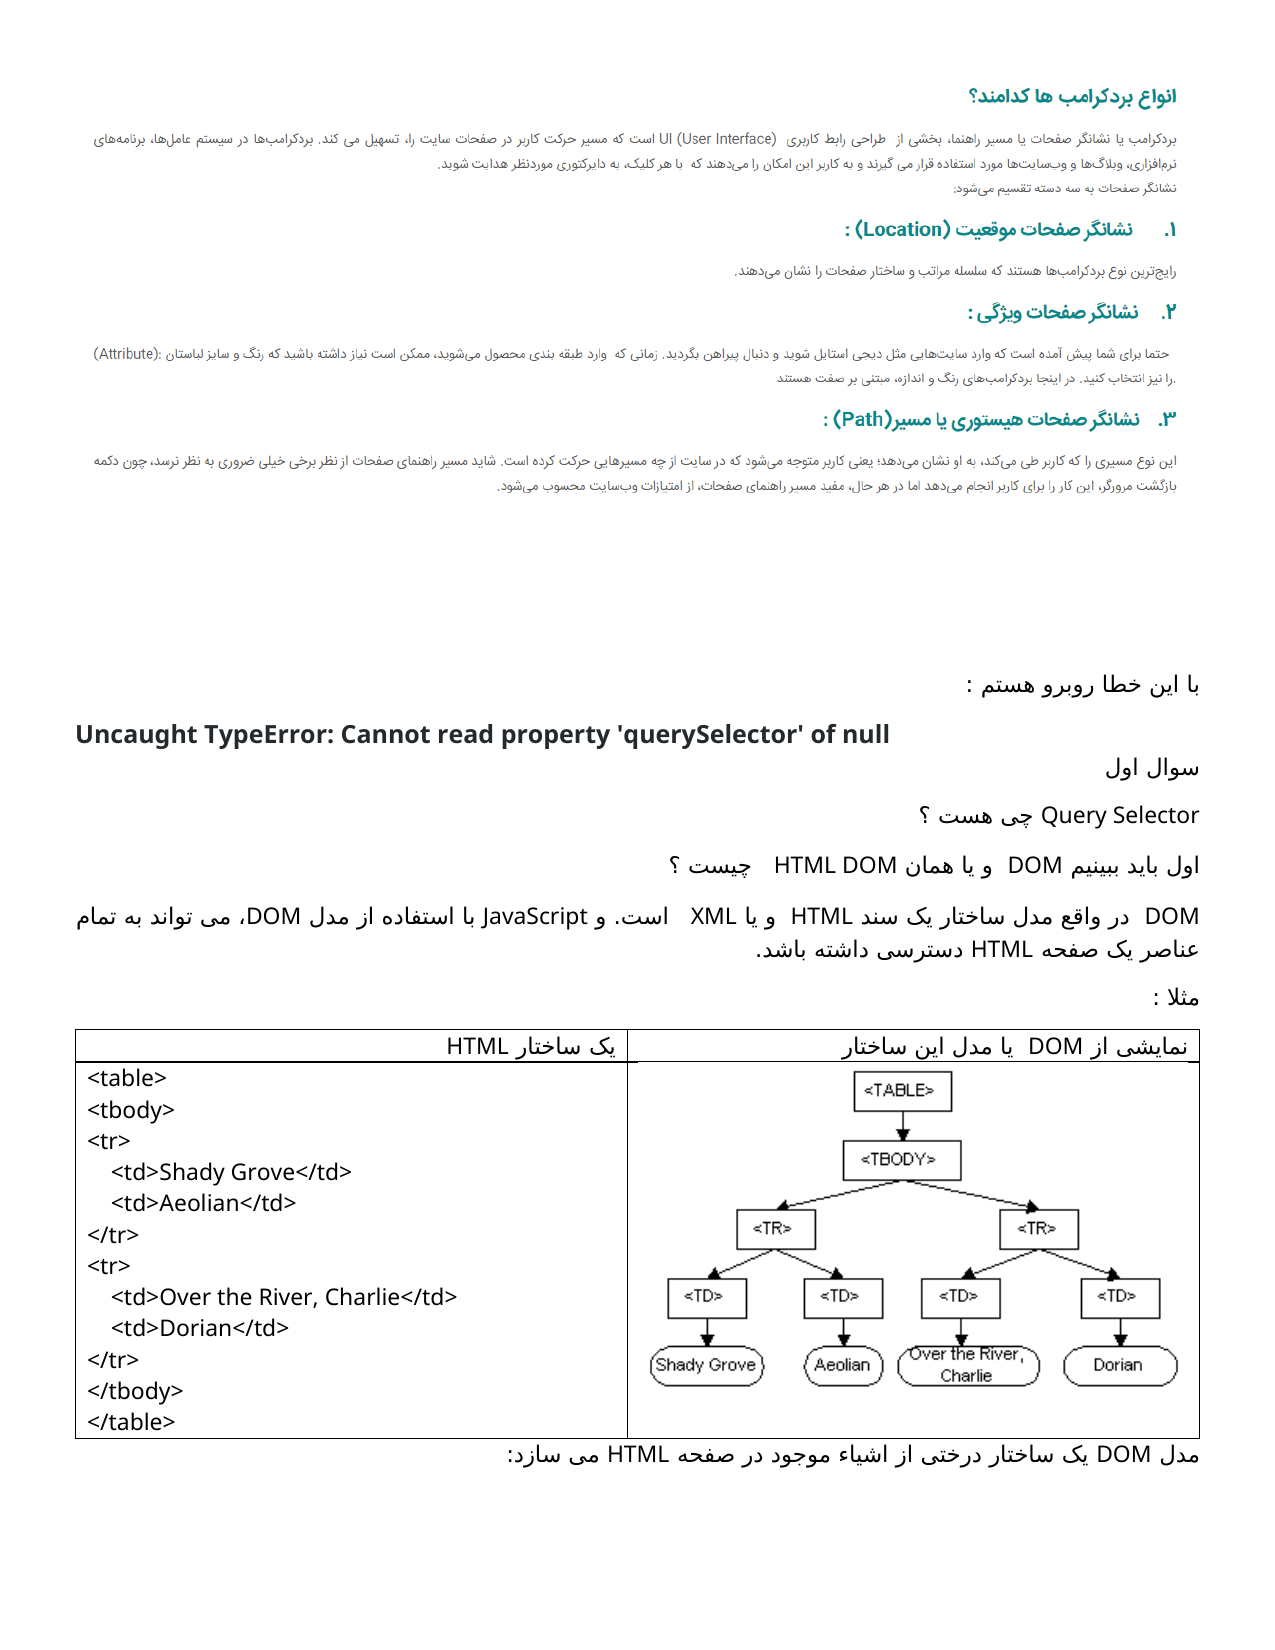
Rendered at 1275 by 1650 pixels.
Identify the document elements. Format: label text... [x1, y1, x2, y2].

text Query Selector چی هست ؟ [75, 799, 1200, 830]
text DOM در واقع مدل ساختار یک سند HTML و یا XML است. و JavaScript با استفاده از مدل DOM، می تواند به تمام عناصر یک صفحه HTML دسترسی داشته باشد. [75, 900, 1200, 964]
text اول باید ببینیم DOM و یا همان HTML DOM چیست ؟ [75, 849, 1200, 881]
subtitle Uncaught TypeError: Cannot read property 'querySelector' of null [75, 717, 966, 751]
picture [75, 75, 1200, 512]
table_header یک ساختار HTML [76, 1030, 627, 1061]
table_cell [628, 1063, 1199, 1437]
table_header نمایشی از DOM یا مدل این ساختار [628, 1030, 1199, 1061]
text با این خطا روبرو هستم : [75, 671, 1200, 698]
table_cell <table> <tbody> <tr> <td>Shady Grove</td> <td>Aeolian</td> </tr> <tr> <td>Over the River, Charlie</td> <td>Dorian</td> </tr> </tbody> </table> [76, 1063, 627, 1437]
text مدل DOM یک ساختار درختی از اشیاء موجود در صفحه HTML می سازد: [75, 1439, 1200, 1470]
text سوال اول [75, 754, 1200, 780]
picture [638, 1062, 1189, 1403]
text مثلا : [75, 984, 1200, 1010]
